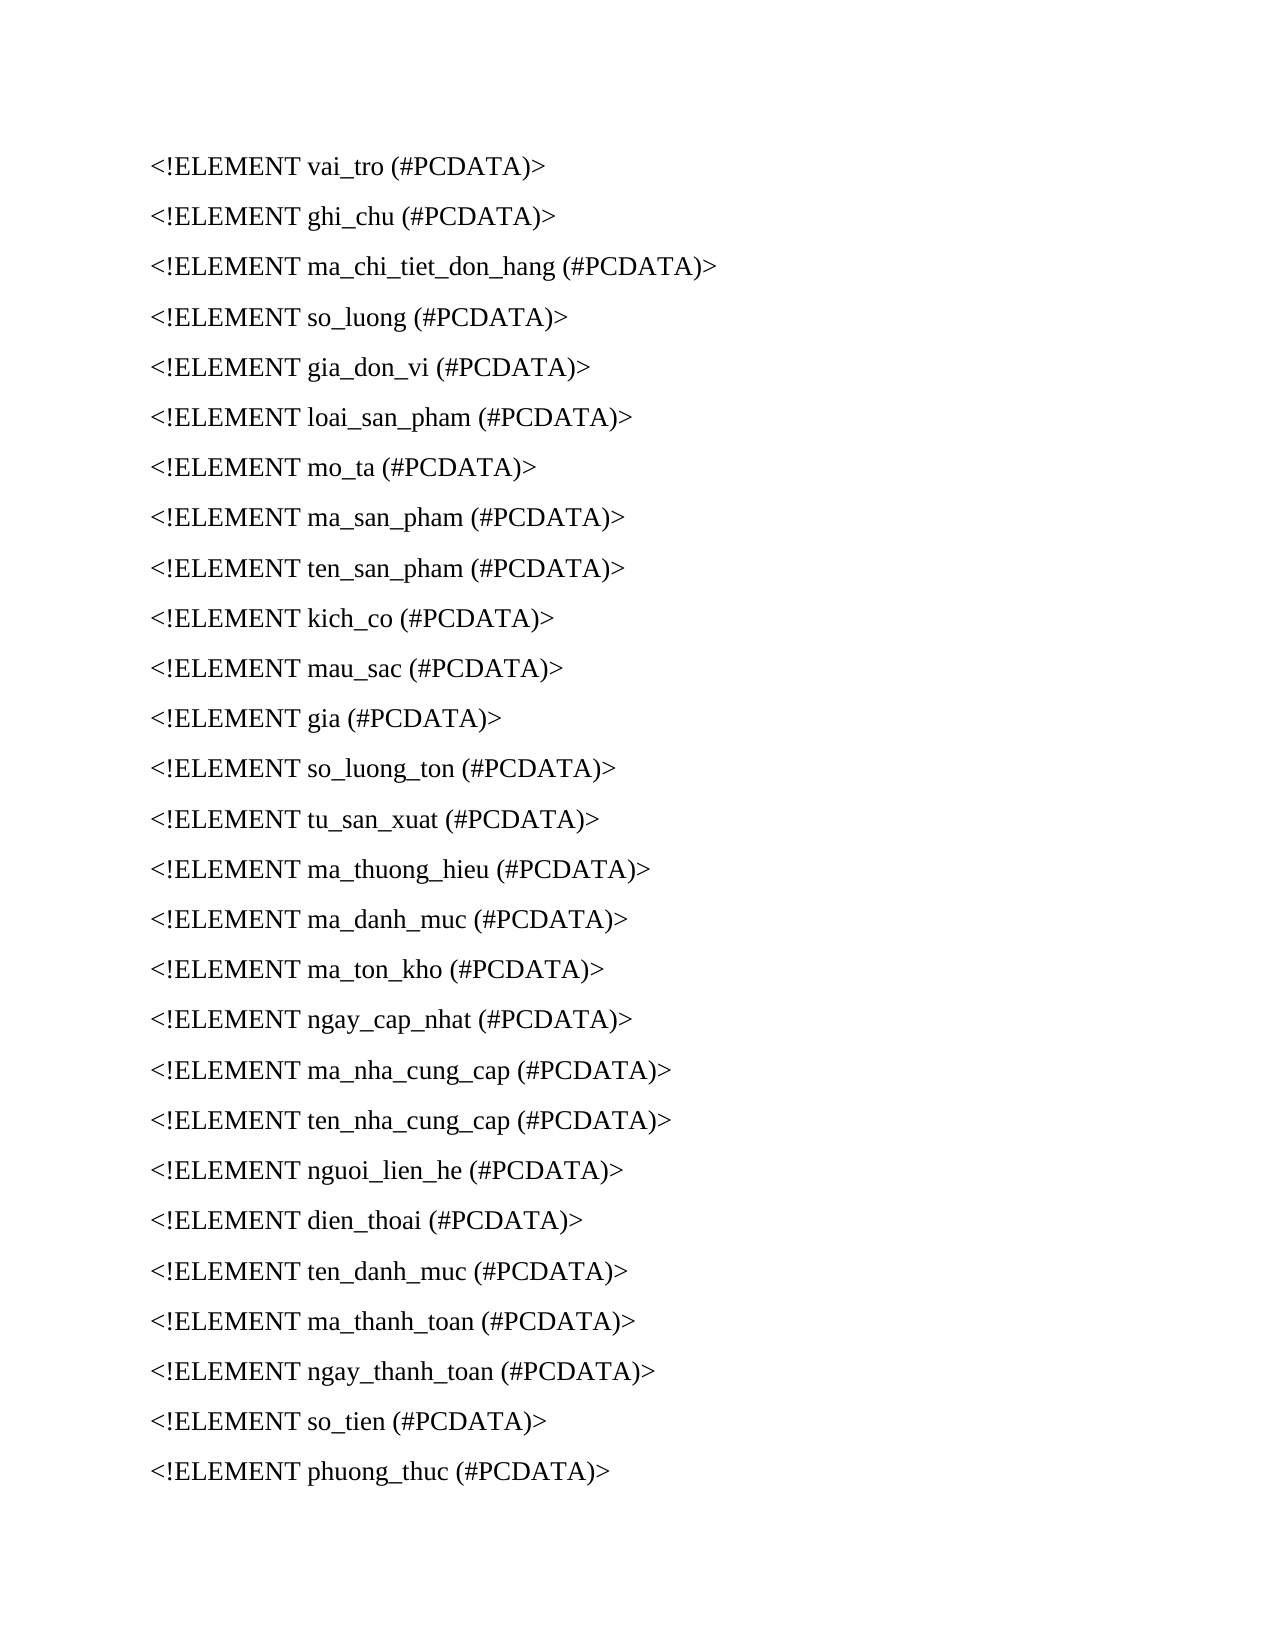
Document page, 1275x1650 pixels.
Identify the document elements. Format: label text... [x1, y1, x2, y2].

text <!ELEMENT ma_nha_cung_cap (#PCDATA)> [150, 1054, 1125, 1085]
text <!ELEMENT ngay_thanh_toan (#PCDATA)> [150, 1355, 1125, 1386]
text <!ELEMENT kich_co (#PCDATA)> [150, 602, 1125, 633]
text <!ELEMENT ma_ton_kho (#PCDATA)> [150, 953, 1125, 984]
text <!ELEMENT mau_sac (#PCDATA)> [150, 652, 1125, 683]
text <!ELEMENT ten_san_pham (#PCDATA)> [150, 552, 1125, 583]
text <!ELEMENT so_tien (#PCDATA)> [150, 1405, 1125, 1436]
text <!ELEMENT phuong_thuc (#PCDATA)> [150, 1455, 1125, 1487]
text <!ELEMENT ma_thanh_toan (#PCDATA)> [150, 1305, 1125, 1336]
text <!ELEMENT ma_chi_tiet_don_hang (#PCDATA)> [150, 250, 1125, 282]
text <!ELEMENT so_luong (#PCDATA)> [150, 301, 1125, 332]
text <!ELEMENT gia_don_vi (#PCDATA)> [150, 351, 1125, 382]
text <!ELEMENT ten_danh_muc (#PCDATA)> [150, 1254, 1125, 1286]
text <!ELEMENT dien_thoai (#PCDATA)> [150, 1204, 1125, 1236]
text <!ELEMENT loai_san_pham (#PCDATA)> [150, 401, 1125, 432]
text <!ELEMENT mo_ta (#PCDATA)> [150, 451, 1125, 482]
text <!ELEMENT ngay_cap_nhat (#PCDATA)> [150, 1003, 1125, 1035]
text <!ELEMENT so_luong_ton (#PCDATA)> [150, 752, 1125, 784]
text <!ELEMENT vai_tro (#PCDATA)> [150, 150, 1125, 181]
text <!ELEMENT nguoi_lien_he (#PCDATA)> [150, 1154, 1125, 1185]
text <!ELEMENT ten_nha_cung_cap (#PCDATA)> [150, 1104, 1125, 1135]
text <!ELEMENT tu_san_xuat (#PCDATA)> [150, 803, 1125, 834]
text <!ELEMENT ghi_chu (#PCDATA)> [150, 200, 1125, 231]
text <!ELEMENT ma_thuong_hieu (#PCDATA)> [150, 853, 1125, 884]
text <!ELEMENT ma_danh_muc (#PCDATA)> [150, 903, 1125, 934]
text <!ELEMENT ma_san_pham (#PCDATA)> [150, 501, 1125, 533]
text <!ELEMENT gia (#PCDATA)> [150, 702, 1125, 733]
